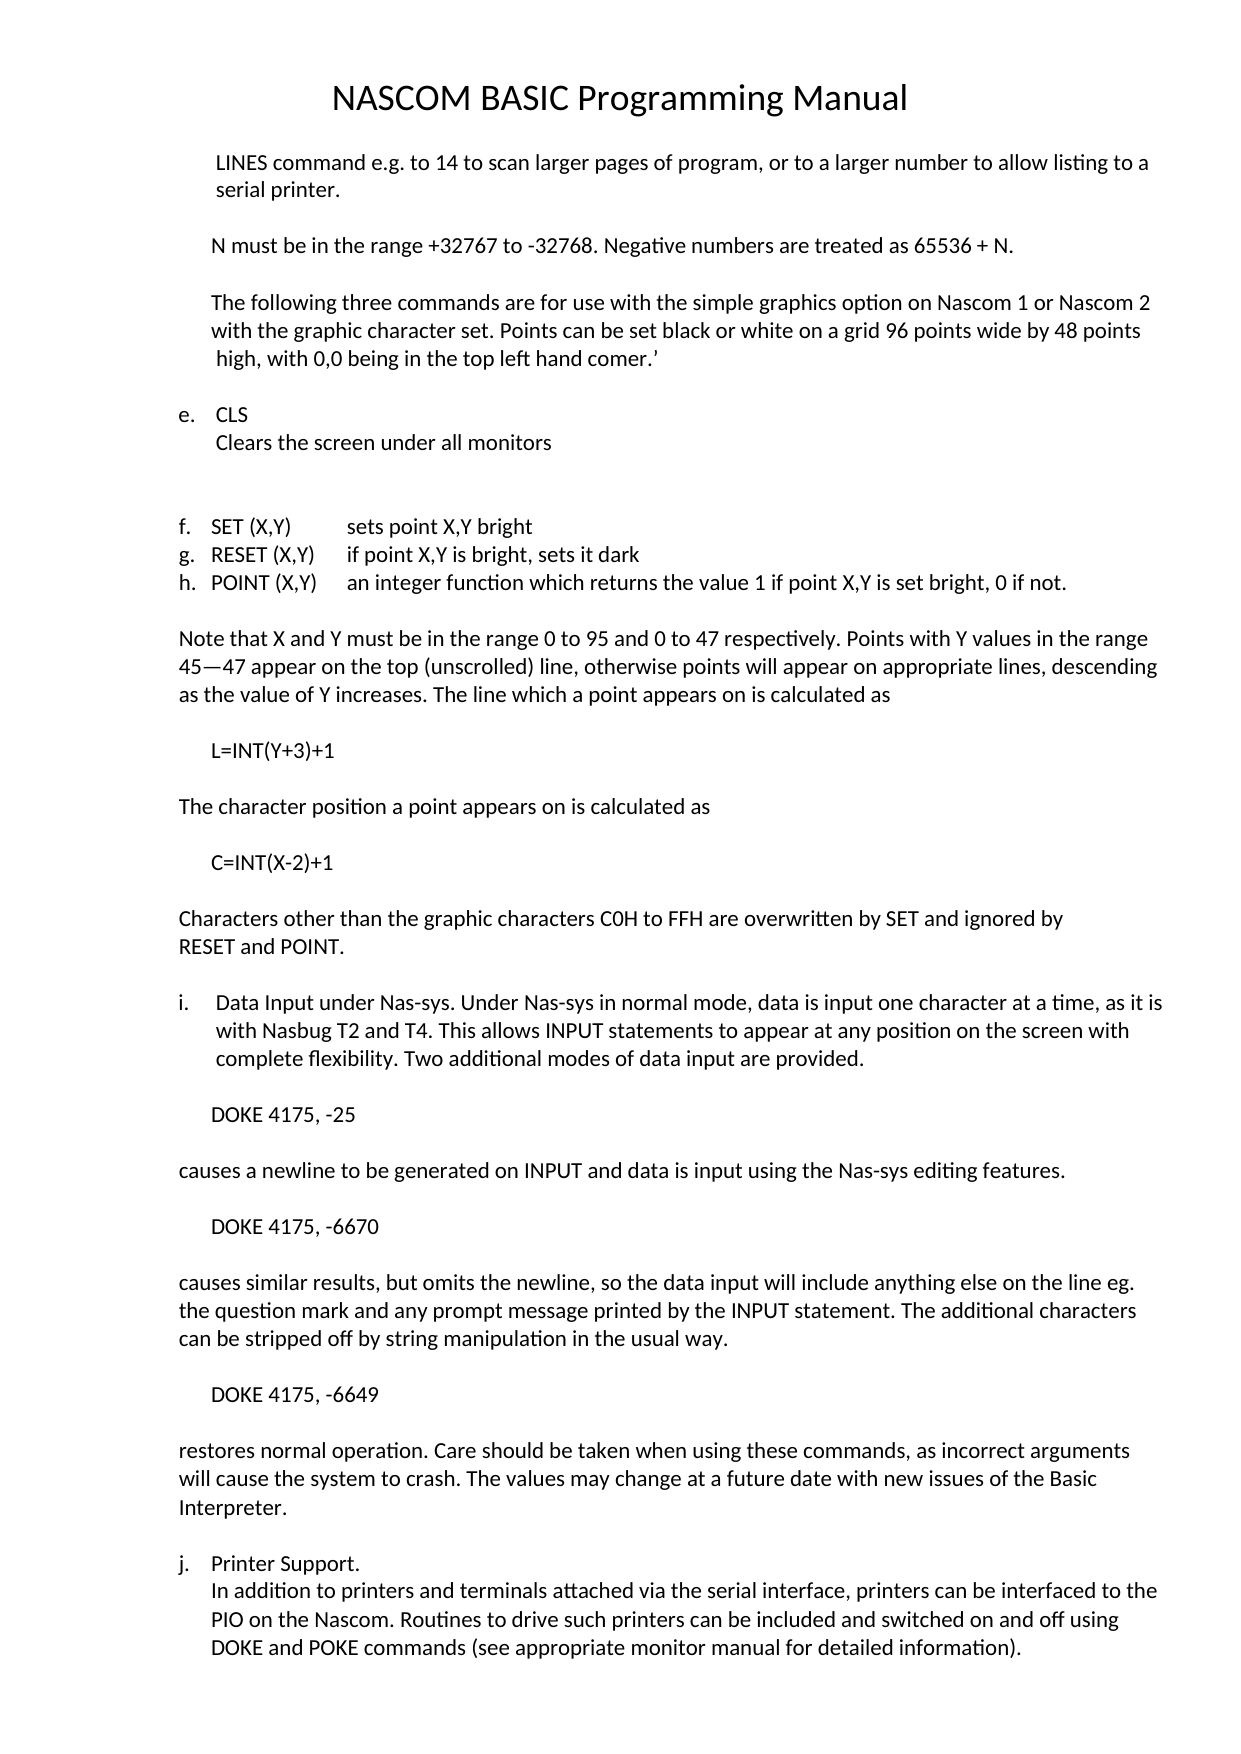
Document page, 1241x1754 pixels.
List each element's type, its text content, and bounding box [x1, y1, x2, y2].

text f. SET (X,Y) sets point X,Y bright [75, 512, 1165, 540]
text h. POINT (X,Y) an integer function which returns the value 1 if point X,Y is set bright, 0 if not. [75, 568, 1165, 596]
text high, with 0,0 being in the top left hand comer.’ [75, 344, 1165, 372]
text N must be in the range +32767 to -32768. Negative numbers are treated as 65536 + N. [75, 232, 1165, 260]
text DOKE 4175, -25 [75, 1100, 1165, 1128]
text DOKE 4175, -6649 [75, 1381, 1165, 1408]
text Clears the screen under all monitors [216, 428, 1165, 456]
text the question mark and any prompt message printed by the INPUT statement. The additional characters [75, 1296, 1165, 1324]
text with the graphic character set. Points can be set black or white on a grid 96 points wide by 48 points [75, 316, 1165, 344]
text g. RESET (X,Y) if point X,Y is bright, sets it dark [75, 540, 1165, 568]
text C=INT(X-2)+1 [75, 848, 1165, 876]
list CLS [178, 400, 1165, 428]
text restores normal operation. Care should be taken when using these commands, as incorrect arguments [75, 1437, 1165, 1464]
list Data Input under Nas-sys. Under Nas-sys in normal mode, data is input one character at a time, as it is with Nasbug T2 and T4. This allows INPUT statements to appear at any position on the screen with complete flexibility. Two additional modes of data input are provided. [178, 988, 1165, 1072]
text L=INT(Y+3)+1 [75, 736, 1165, 764]
text The following three commands are for use with the simple graphics option on Nascom 1 or Nascom 2 [75, 288, 1165, 316]
text j. Printer Support. [75, 1549, 1165, 1577]
text RESET and POINT. [75, 932, 1165, 960]
text In addition to printers and terminals attached via the serial interface, printers can be interfaced to the [75, 1577, 1165, 1605]
text 45—47 appear on the top (unscrolled) line, otherwise points will appear on appropriate lines, descending [75, 652, 1165, 680]
text Characters other than the graphic characters C0H to FFH are overwritten by SET and ignored by [75, 904, 1165, 932]
text causes similar results, but omits the newline, so the data input will include anything else on the line eg. [75, 1268, 1165, 1296]
text will cause the system to crash. The values may change at a future date with new issues of the Basic [75, 1464, 1165, 1493]
text The character position a point appears on is calculated as [75, 792, 1165, 820]
text causes a newline to be generated on INPUT and data is input using the Nas-sys editing features. [75, 1156, 1165, 1184]
text DOKE and POKE commands (see appropriate monitor manual for detailed information). [75, 1633, 1165, 1661]
text Note that X and Y must be in the range 0 to 95 and 0 to 47 respectively. Points with Y values in the range [75, 624, 1165, 652]
text Interpreter. [75, 1493, 1165, 1521]
text can be stripped off by string manipulation in the usual way. [75, 1324, 1165, 1352]
text DOKE 4175, -6670 [75, 1212, 1165, 1240]
text as the value of Y increases. The line which a point appears on is calculated as [75, 680, 1165, 708]
text PIO on the Nascom. Routines to drive such printers can be included and switched on and off using [75, 1605, 1165, 1633]
